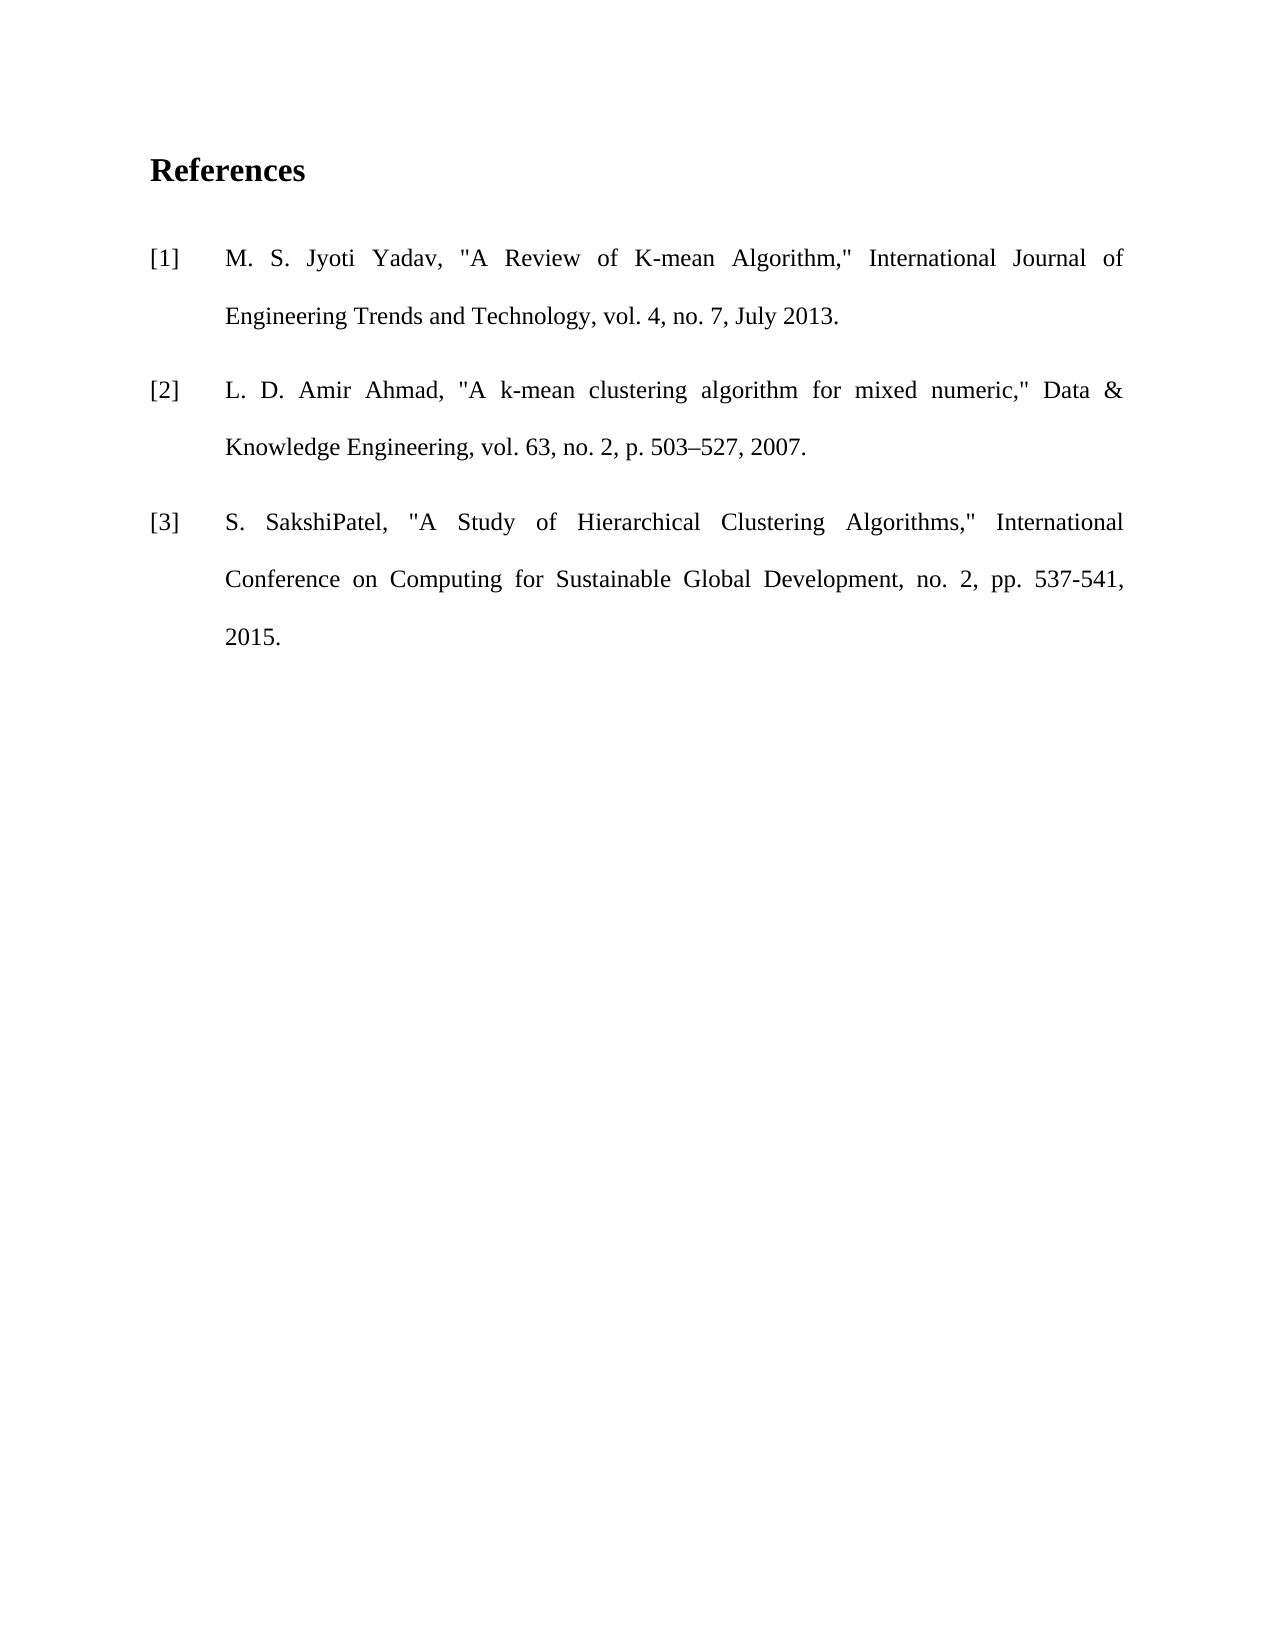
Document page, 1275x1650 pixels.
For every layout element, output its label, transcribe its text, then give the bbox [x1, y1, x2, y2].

text [1] M. S. Jyoti Yadav, "A Review of K-mean Algorithm," International Journal of Engineering Trends and Technology, vol. 4, no. 7, July 2013. [150, 243, 1125, 329]
text [3] S. SakshiPatel, "A Study of Hierarchical Clustering Algorithms," International Conference on Computing for Sustainable Global Development, no. 2, pp. 537-541, 2015. [150, 507, 1125, 650]
text [2] L. D. Amir Ahmad, "A k-mean clustering algorithm for mixed numeric," Data & Knowledge Engineering, vol. 63, no. 2, p. 503–527, 2007. [150, 375, 1125, 461]
text References [150, 150, 1125, 188]
